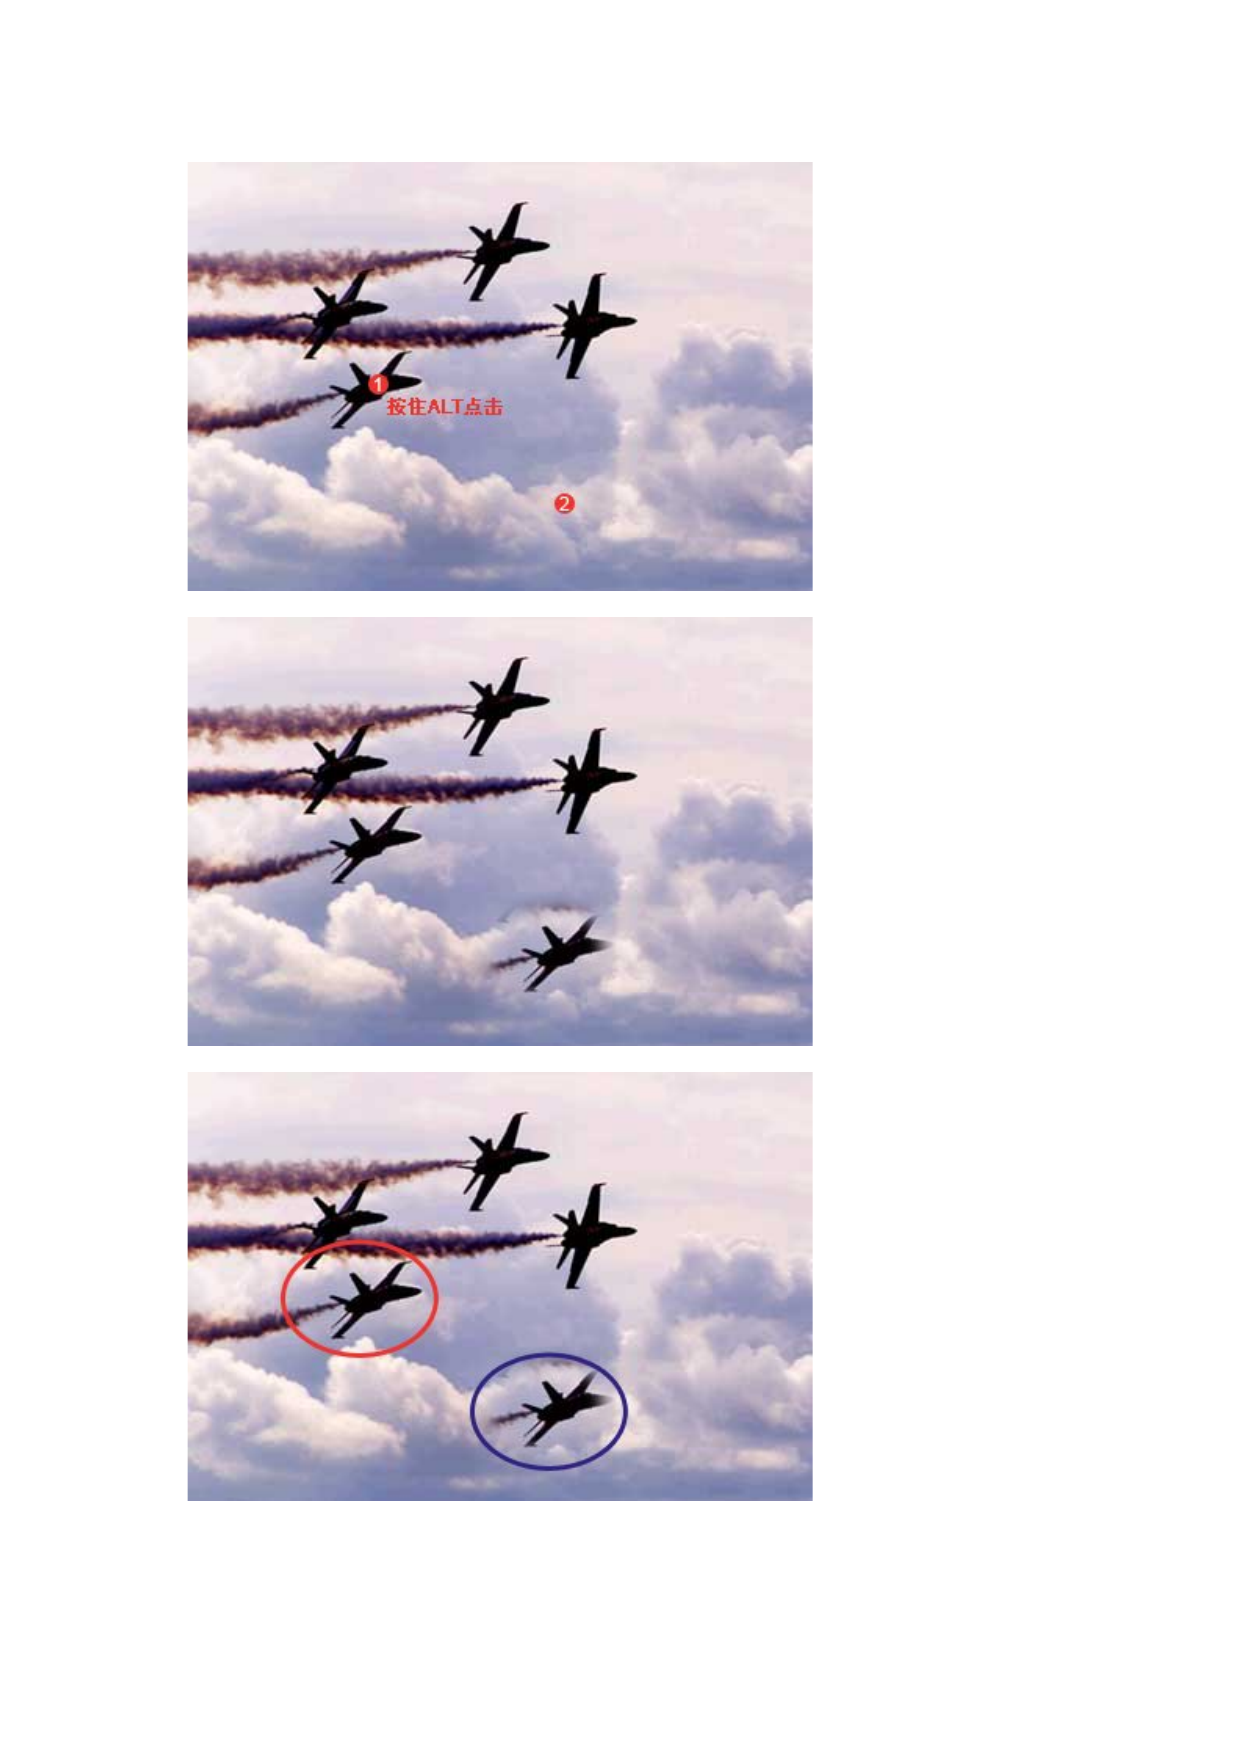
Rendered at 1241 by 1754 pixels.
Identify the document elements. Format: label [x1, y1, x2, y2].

picture [187, 1072, 813, 1501]
picture [187, 617, 813, 1046]
picture [187, 162, 813, 591]
